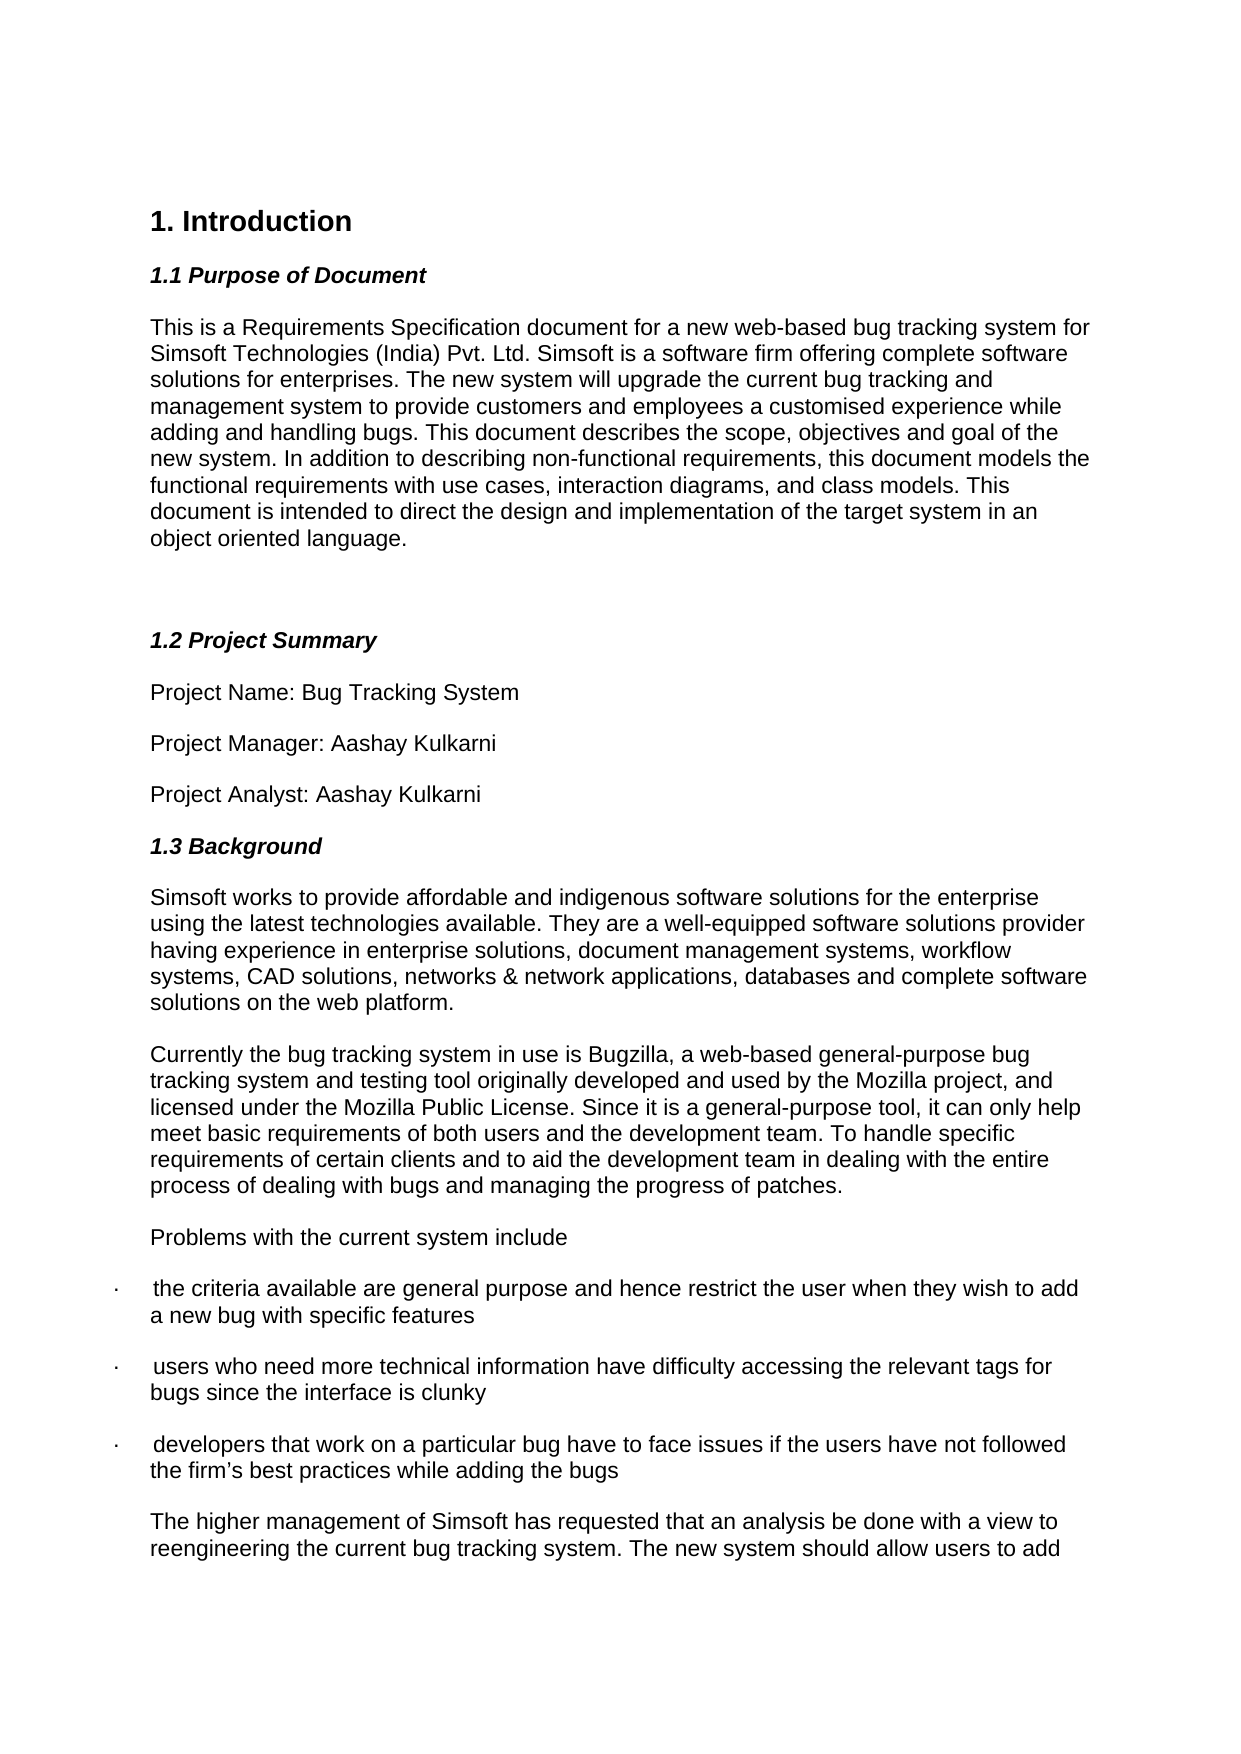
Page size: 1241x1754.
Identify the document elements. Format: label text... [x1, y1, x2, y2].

text 1.1 Purpose of Document [150, 262, 1090, 289]
text 1. Introduction [150, 204, 1090, 237]
text Currently the bug tracking system in use is Bugzilla, a web-based general-purpose bug tracking system and testing tool originally developed and used by the Mozilla project, and licensed under the Mozilla Public License. Since it is a general-purpose tool, it can only help meet basic requirements of both users and the development team. To handle specific requirements of certain clients and to aid the development team in dealing with the entire process of dealing with bugs and managing the progress of patches. [150, 1041, 1090, 1199]
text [150, 1508, 1090, 1561]
text Problems with the current system include [150, 1224, 1090, 1250]
text 1.2 Project Summary [150, 627, 1090, 653]
text · developers that work on a particular bug have to face issues if the users have not followed the firm’s best practices while adding the bugs [112, 1431, 1090, 1483]
text 1.3 Background [150, 833, 1090, 859]
text Project Analyst: Aashay Kulkarni [150, 781, 1090, 808]
text Simsoft works to provide affordable and indigenous software solutions for the enterprise using the latest technologies available. They are a well-equipped software solutions provider having experience in enterprise solutions, document management systems, workflow systems, CAD solutions, networks & network applications, databases and complete software solutions on the web platform. [150, 884, 1090, 1016]
text Project Name: Bug Tracking System [150, 678, 1090, 705]
text · users who need more technical information have difficulty accessing the relevant tags for bugs since the interface is clunky [112, 1353, 1090, 1406]
text This is a Requirements Specification document for a new web-based bug tracking system for Simsoft Technologies (India) Pvt. Ltd. Simsoft is a software firm offering complete software solutions for enterprises. The new system will upgrade the current bug tracking and management system to provide customers and employees a customised experience while adding and handling bugs. This document describes the scope, objectives and goal of the new system. In addition to describing non-functional requirements, this document models the functional requirements with use cases, interaction diagrams, and class models. This document is intended to direct the design and implementation of the target system in an object oriented language. [150, 314, 1090, 551]
text Project Manager: Aashay Kulkarni [150, 730, 1090, 756]
text · the criteria available are general purpose and hence restrict the user when they wish to add a new bug with specific features [112, 1275, 1090, 1328]
